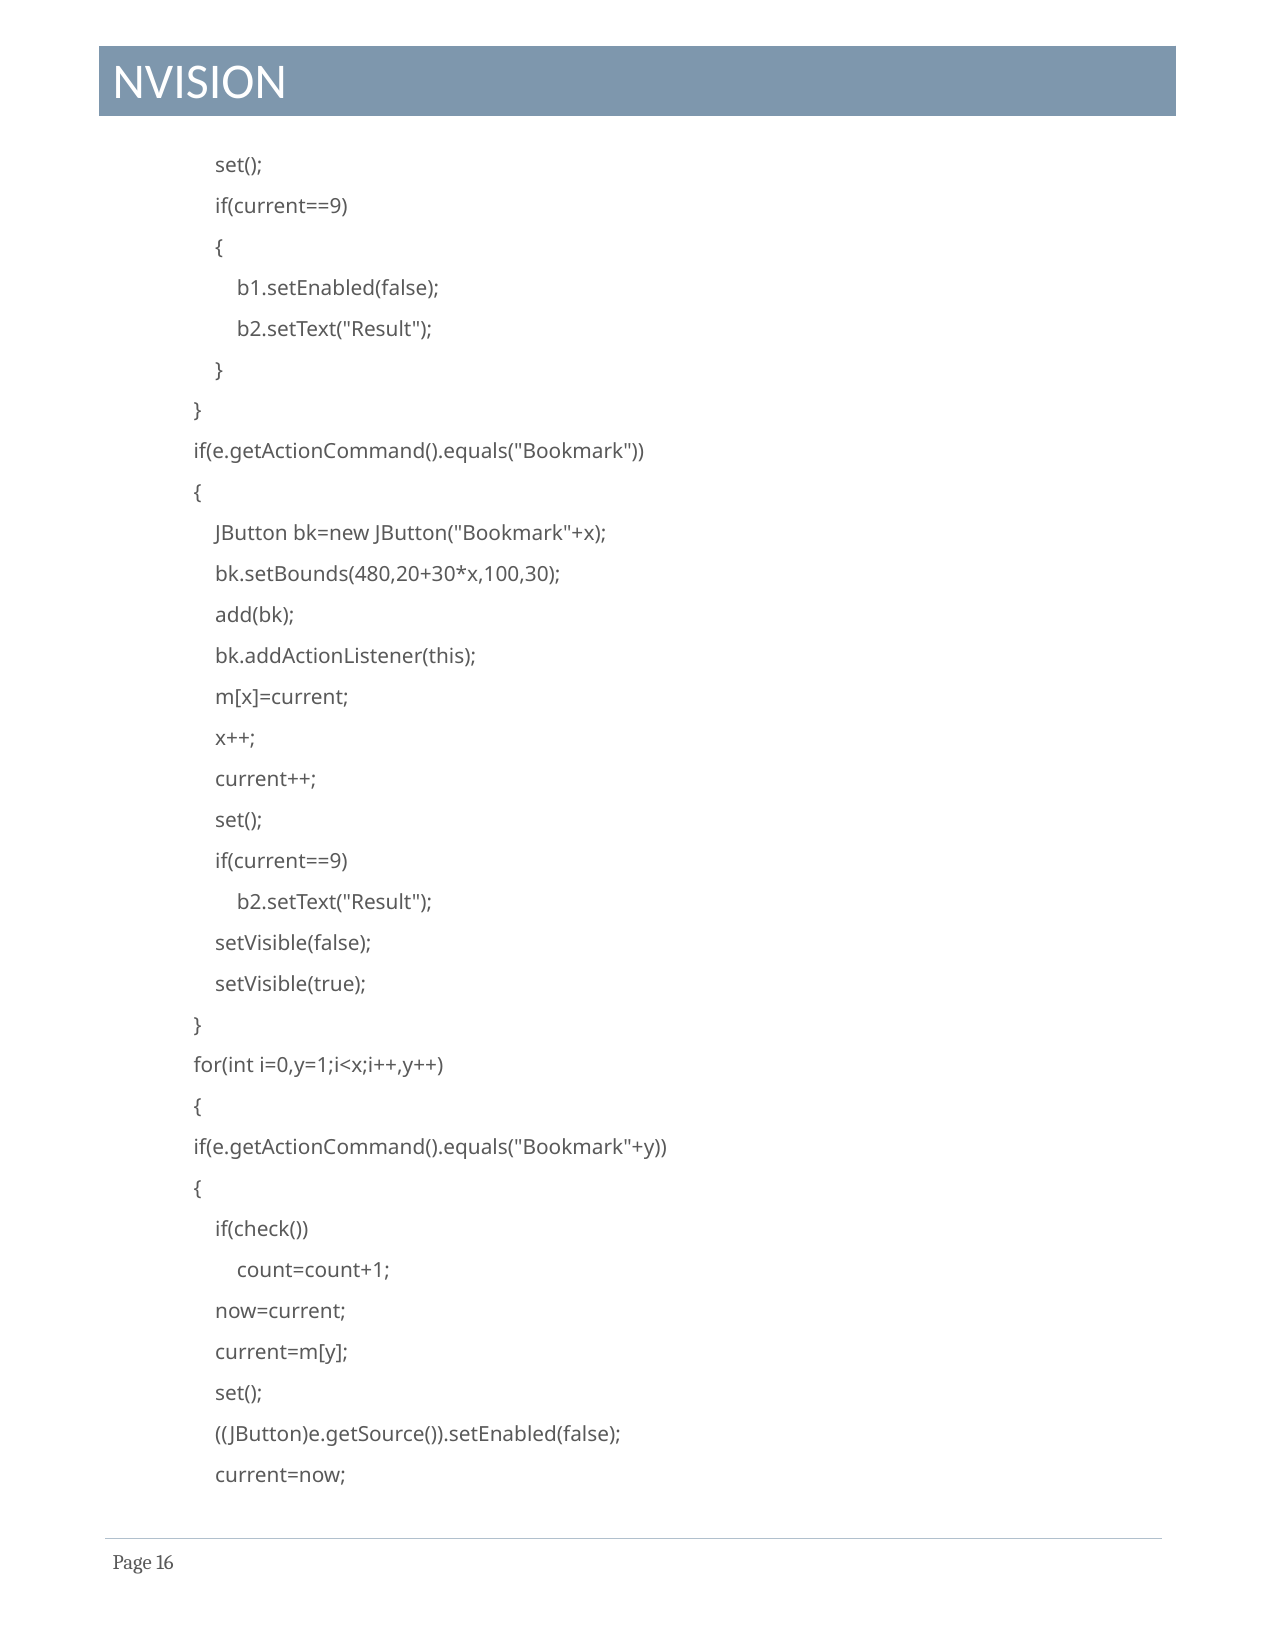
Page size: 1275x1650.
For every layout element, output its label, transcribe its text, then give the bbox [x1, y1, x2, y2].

text bk.addActionListener(this); [150, 641, 1125, 670]
text JButton bk=new JButton("Bookmark"+x); [150, 518, 1125, 547]
text now=current; [150, 1296, 1125, 1325]
text if(e.getActionCommand().equals("Bookmark"+y)) [150, 1132, 1125, 1161]
text current=m[y]; [150, 1337, 1125, 1366]
text b1.setEnabled(false); [150, 273, 1125, 301]
text set(); [150, 805, 1125, 833]
text { [150, 1092, 1125, 1120]
text ((JButton)e.getSource()).setEnabled(false); [150, 1419, 1125, 1447]
text current=now; [150, 1460, 1125, 1488]
text set(); [150, 150, 1125, 178]
text setVisible(true); [150, 969, 1125, 997]
text if(check()) [150, 1214, 1125, 1243]
text b2.setText("Result"); [150, 314, 1125, 342]
text { [150, 232, 1125, 260]
text if(current==9) [150, 846, 1125, 874]
text current++; [150, 764, 1125, 792]
text { [150, 1173, 1125, 1202]
text if(current==9) [150, 191, 1125, 219]
text for(int i=0,y=1;i<x;i++,y++) [150, 1051, 1125, 1079]
text x++; [150, 723, 1125, 752]
text } [150, 355, 1125, 383]
text b2.setText("Result"); [150, 887, 1125, 915]
text { [150, 477, 1125, 506]
text set(); [150, 1378, 1125, 1407]
text bk.setBounds(480,20+30*x,100,30); [150, 559, 1125, 588]
text } [150, 1010, 1125, 1038]
text count=count+1; [150, 1255, 1125, 1284]
text m[x]=current; [150, 682, 1125, 711]
text setVisible(false); [150, 928, 1125, 956]
text add(bk); [150, 600, 1125, 629]
text } [150, 396, 1125, 424]
text if(e.getActionCommand().equals("Bookmark")) [150, 437, 1125, 465]
